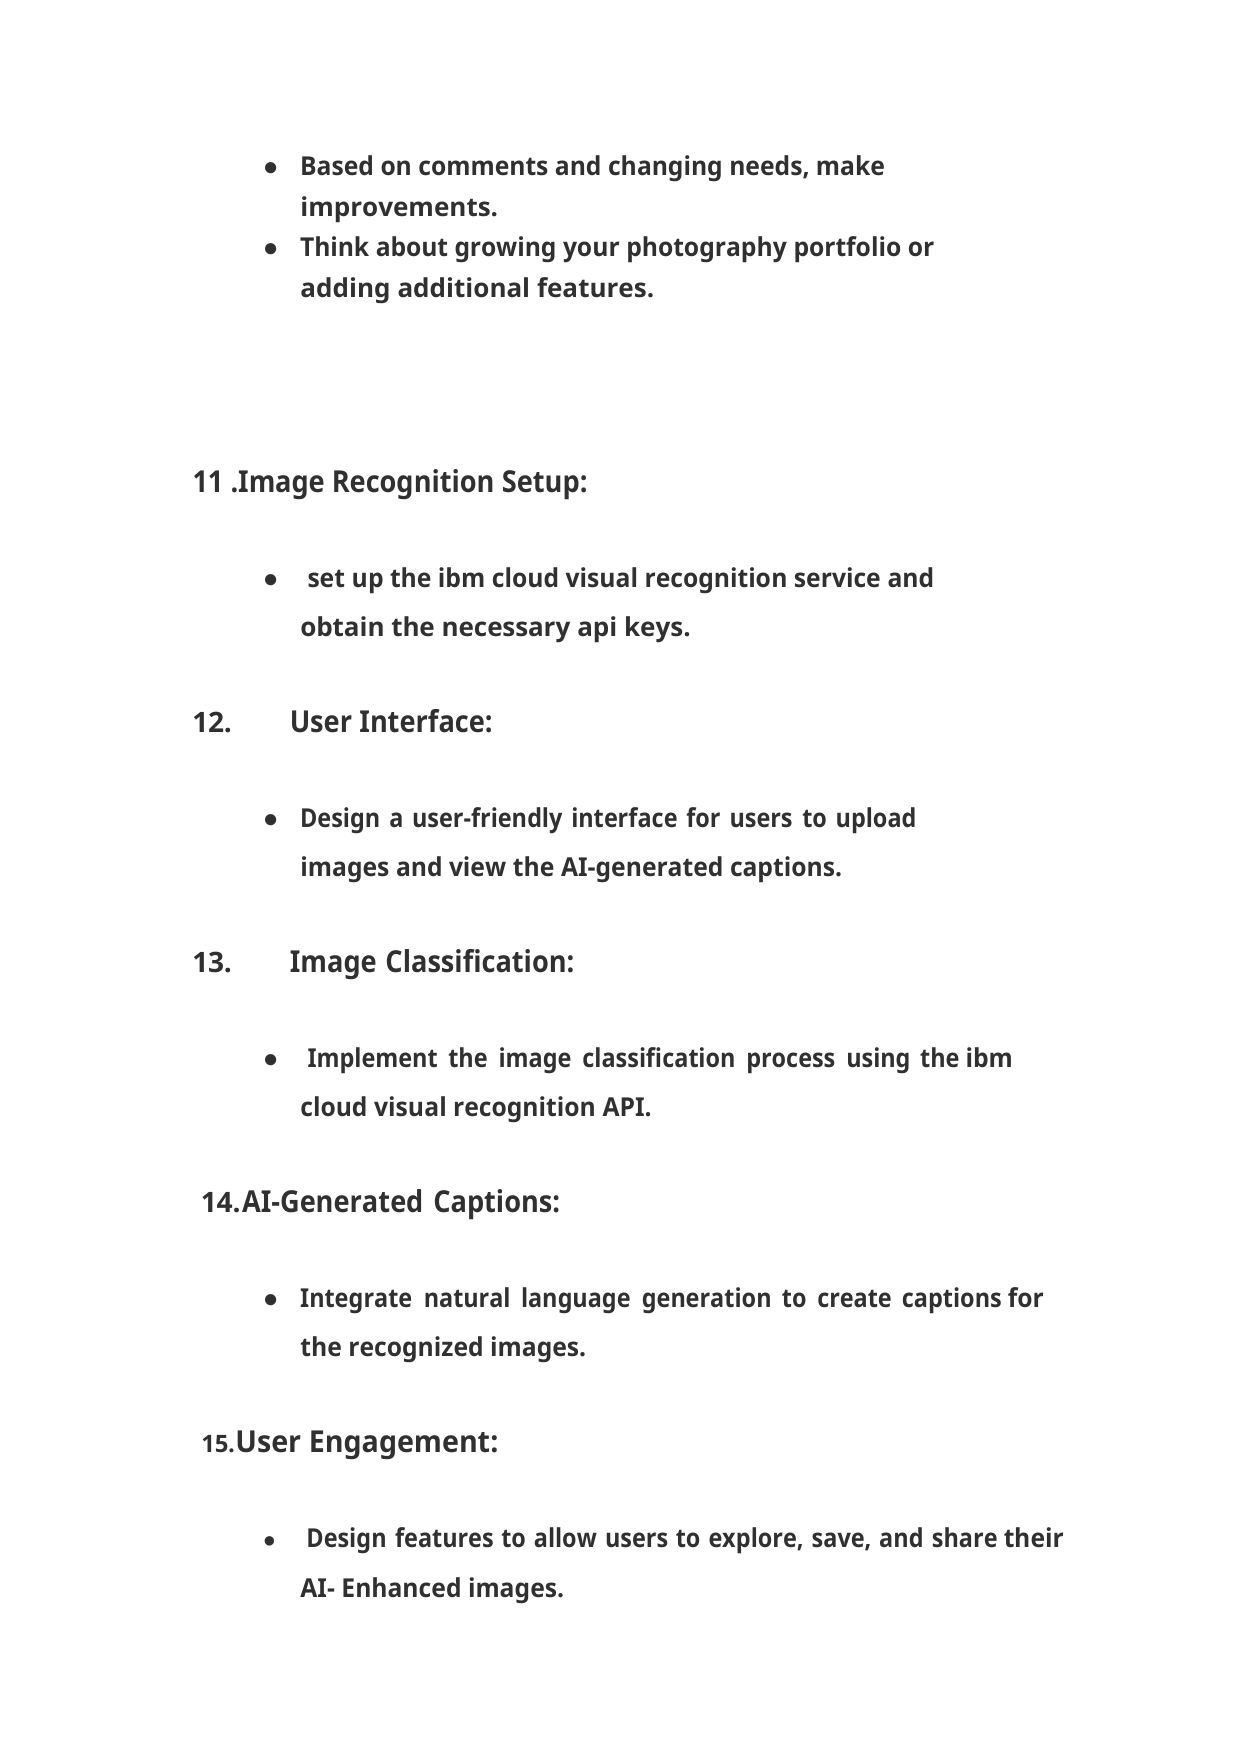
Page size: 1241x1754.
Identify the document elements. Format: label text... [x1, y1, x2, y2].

subtitle User Engagement: [201, 1420, 1101, 1462]
list Implement the image classification process using the ibm cloud visual recognition API. [263, 1040, 1040, 1124]
list Based on comments and changing needs, make improvements. [263, 147, 958, 224]
list Design features to allow users to explore, save, and share their AI- Enhanced images. [263, 1519, 1090, 1605]
list Design a user-friendly interface for users to upload images and view the AI-generated captions. [263, 800, 996, 884]
list Integrate natural language generation to create captions for the recognized images. [263, 1280, 1082, 1364]
list Think about growing your photography portfolio or adding additional features. [263, 229, 1002, 305]
subtitle Image Classification: [192, 940, 1101, 981]
list set up the ibm cloud visual recognition service and obtain the necessary api keys. [263, 560, 1005, 644]
subtitle User Interface: [192, 700, 1101, 741]
subtitle 11 .Image Recognition Setup: [192, 460, 1101, 501]
subtitle AI-Generated Captions: [201, 1180, 1101, 1221]
